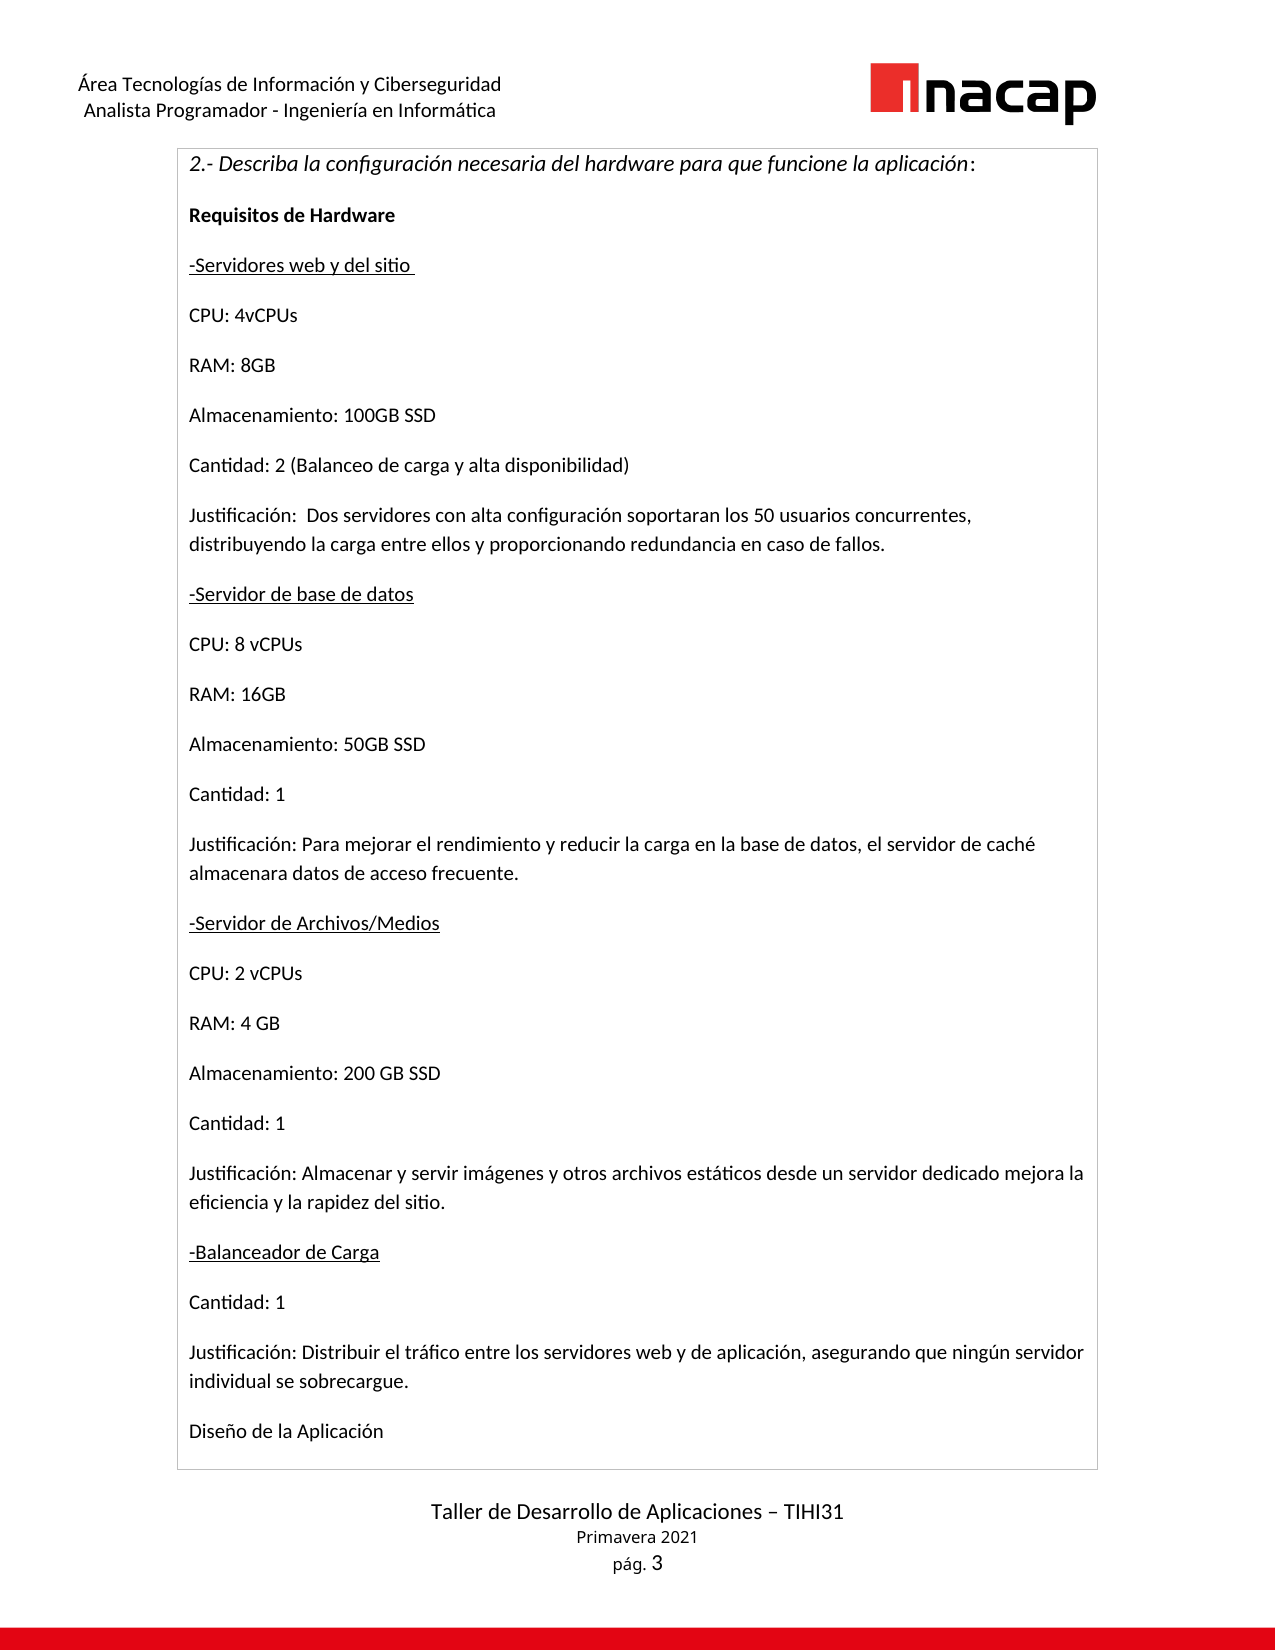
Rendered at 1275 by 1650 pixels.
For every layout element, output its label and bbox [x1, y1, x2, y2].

picture [860, 59, 1098, 126]
table_header [178, 149, 1097, 1468]
